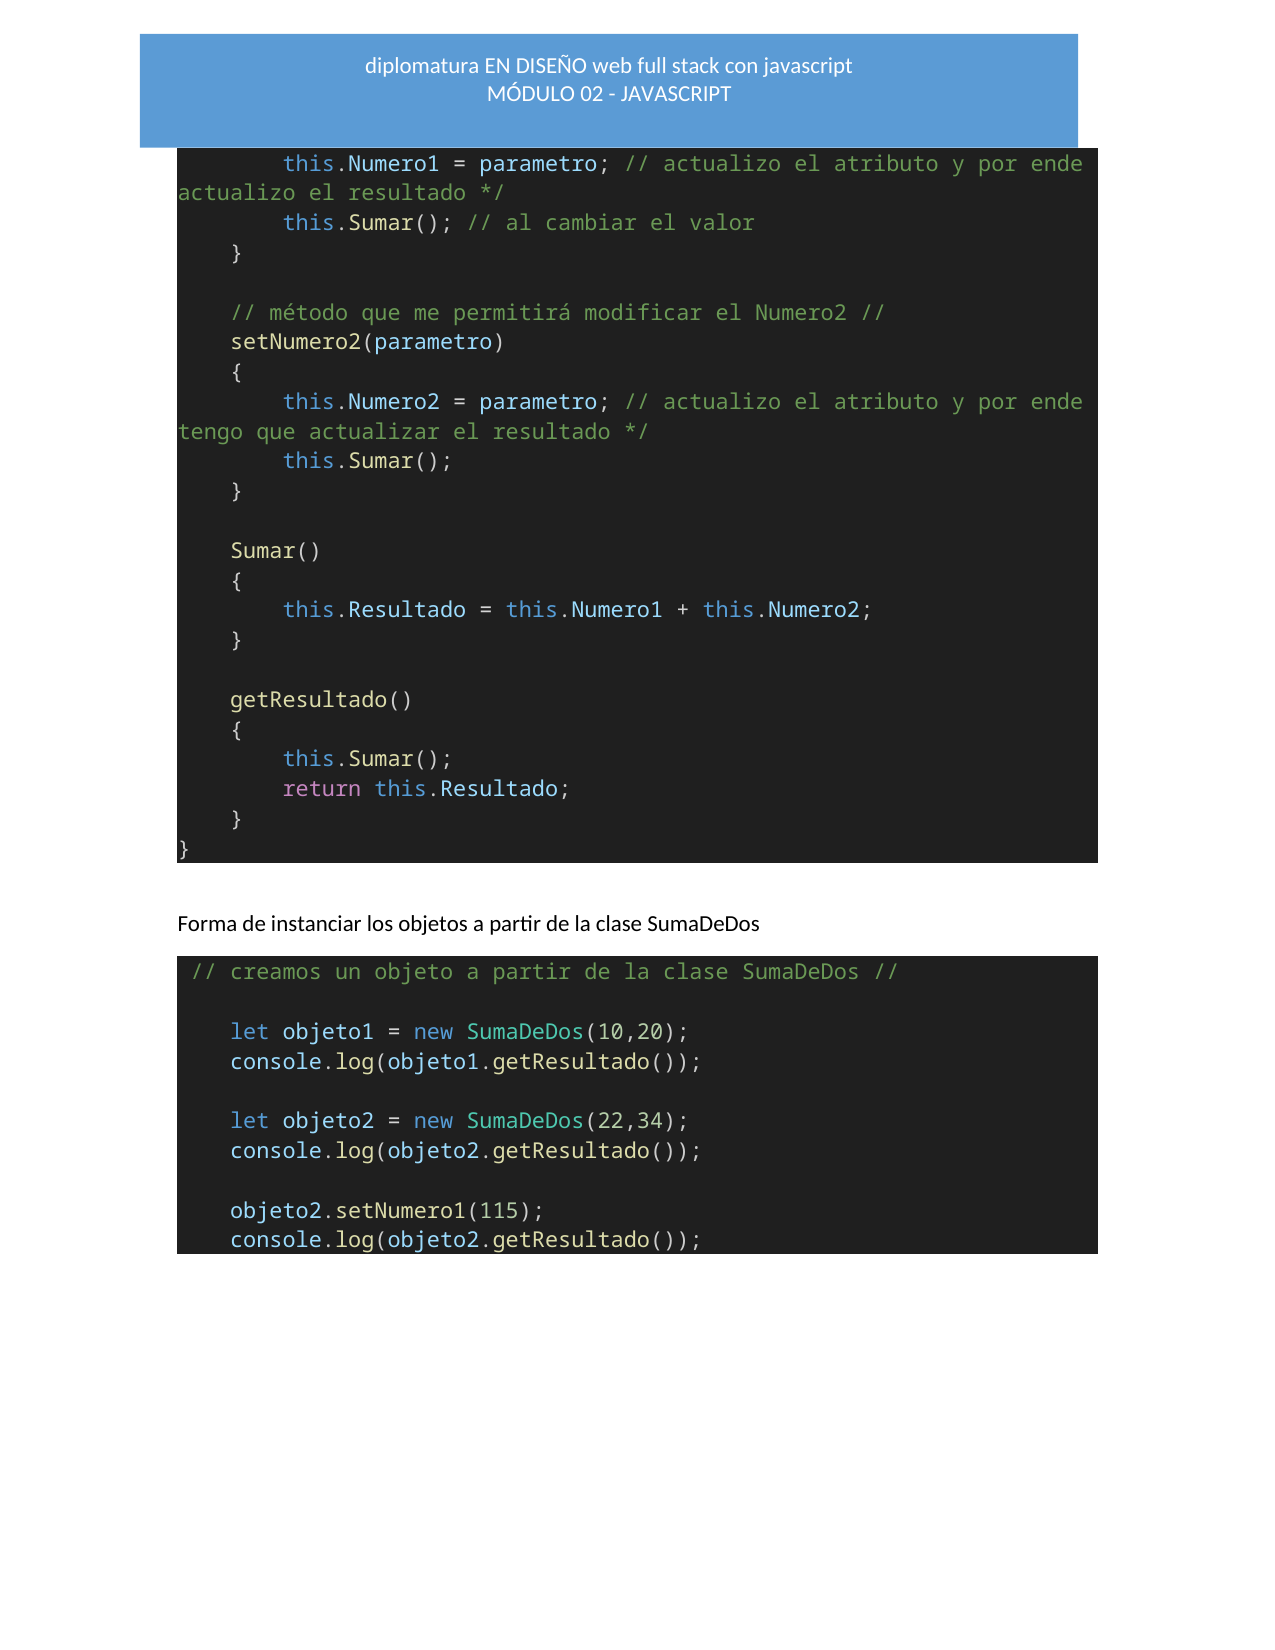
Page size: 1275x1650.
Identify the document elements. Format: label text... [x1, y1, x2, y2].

text } [177, 237, 1098, 267]
text let objeto2 = new SumaDeDos(22,34); [177, 1105, 1098, 1135]
text return this.Resultado; [177, 773, 1098, 803]
text console.log(objeto1.getResultado()); [177, 1046, 1098, 1076]
text getResultado() [177, 684, 1098, 714]
text // creamos un objeto a partir de la clase SumaDeDos // [177, 956, 1098, 986]
text Sumar() [177, 535, 1098, 565]
text // método que me permitirá modificar el Numero2 // [177, 297, 1098, 326]
text this.Sumar(); // al cambiar el valor [177, 207, 1098, 237]
text { [177, 356, 1098, 386]
text console.log(objeto2.getResultado()); [177, 1135, 1098, 1165]
text } [177, 475, 1098, 505]
text this.Sumar(); [177, 743, 1098, 773]
text console.log(objeto2.getResultado()); [177, 1224, 1098, 1254]
text objeto2.setNumero1(115); [177, 1195, 1098, 1224]
text } [177, 803, 1098, 833]
text { [177, 565, 1098, 594]
text this.Numero1 = parametro; // actualizo el atributo y por ende actualizo el resultado */ [177, 148, 1098, 207]
text setNumero2(parametro) [177, 326, 1098, 356]
text { [177, 714, 1098, 743]
text } [177, 624, 1098, 654]
text this.Numero2 = parametro; // actualizo el atributo y por ende tengo que actualizar el resultado */ [177, 386, 1098, 446]
text let objeto1 = new SumaDeDos(10,20); [177, 1016, 1098, 1046]
text this.Resultado = this.Numero1 + this.Numero2; [177, 594, 1098, 624]
text this.Sumar(); [177, 446, 1098, 475]
text Forma de instanciar los objetos a partir de la clase SumaDeDos [177, 909, 1098, 937]
text } [177, 833, 1098, 863]
